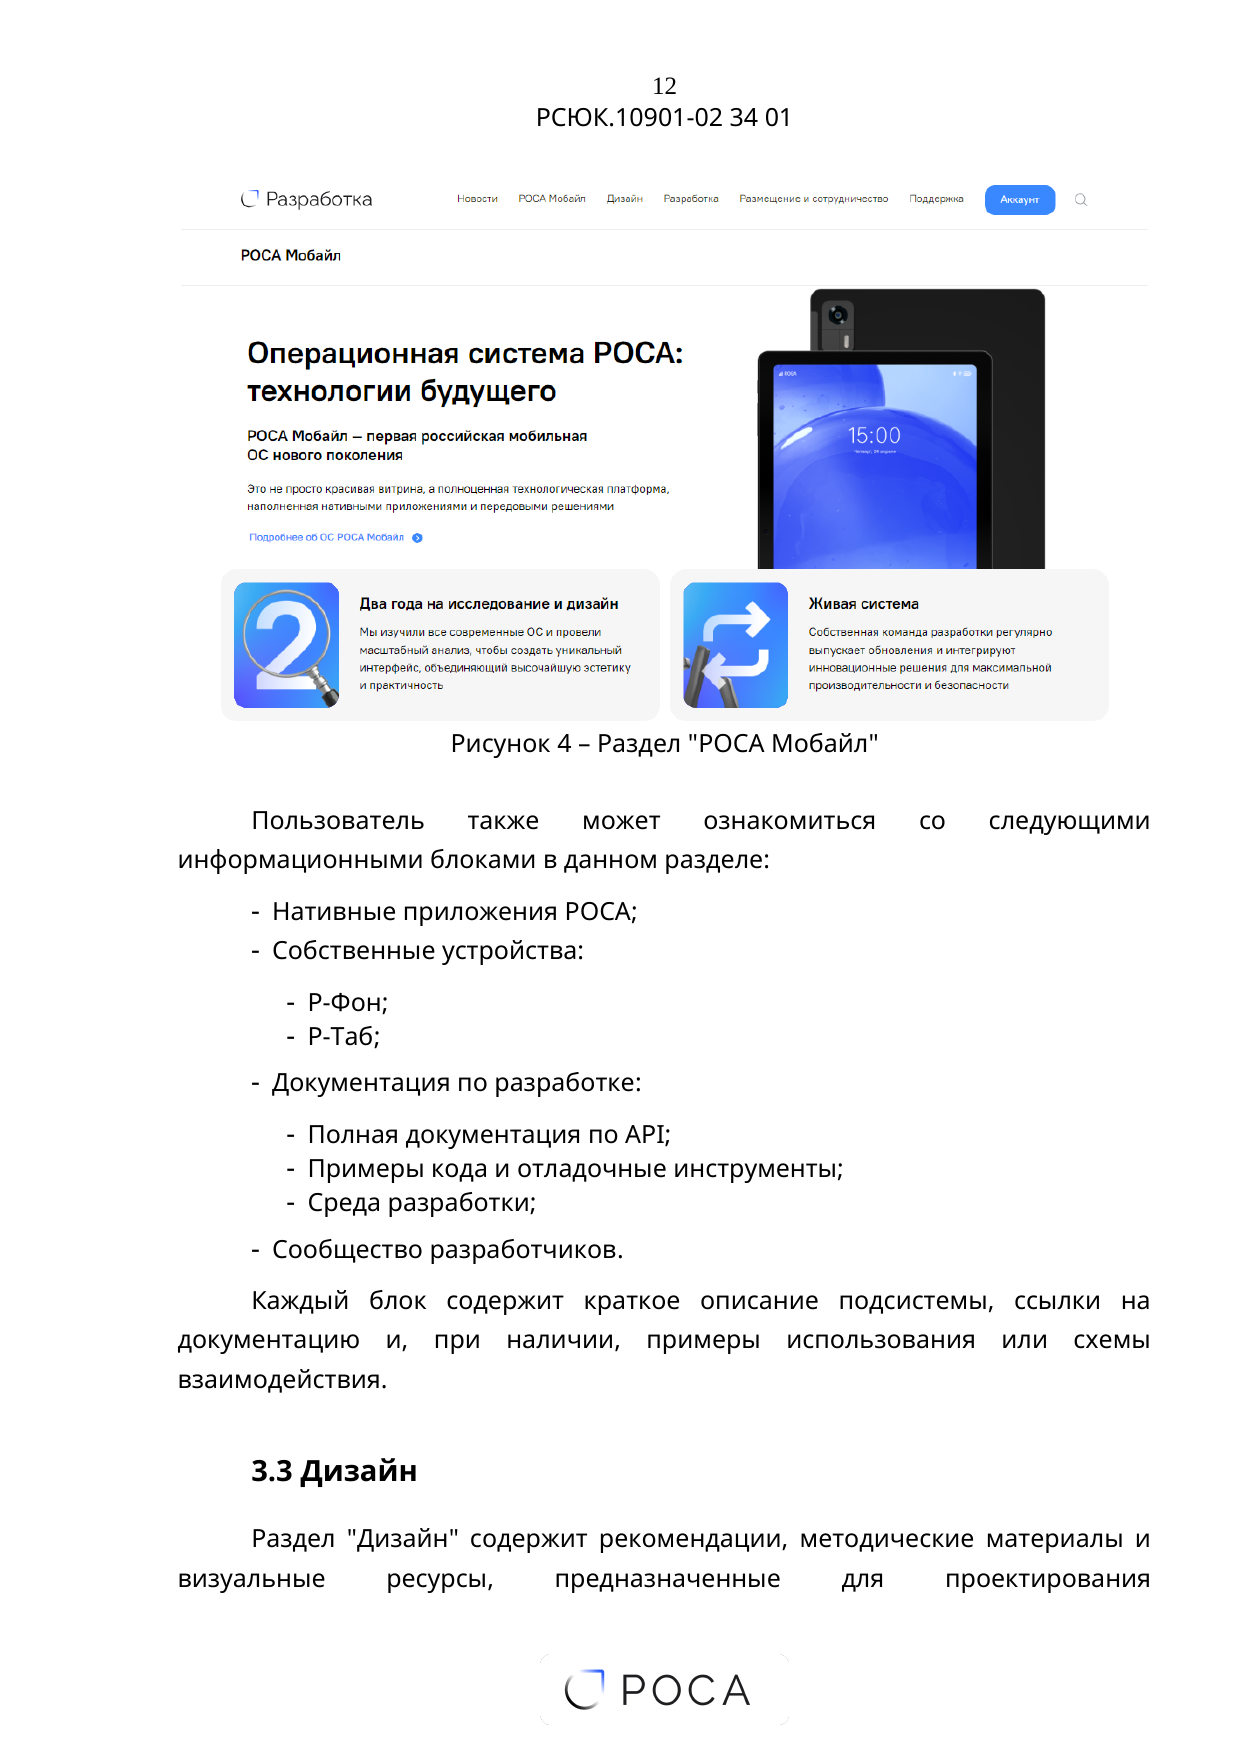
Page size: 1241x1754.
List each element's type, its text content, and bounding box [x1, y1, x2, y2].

list Рисунок 4 – Раздел "РОСА Мобайл" [177, 726, 1152, 760]
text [177, 1521, 1152, 1594]
text Каждый блок содержит краткое описание подсистемы, ссылки на документацию и, при наличии, примеры использования или схемы взаимодействия. [177, 1283, 1152, 1395]
text Документация по разработке: [177, 1065, 1152, 1099]
picture [540, 1654, 789, 1725]
text Р-Фон; [177, 984, 1152, 1018]
text Нативные приложения РОСА; [177, 893, 1152, 927]
text Дизайн [177, 1450, 1152, 1490]
picture [181, 171, 1148, 726]
text Собственные устройства: [177, 933, 1152, 967]
text Сообщество разработчиков. [177, 1231, 1152, 1265]
text Среда разработки; [177, 1185, 1152, 1219]
text Пользователь также может ознакомиться со следующими информационными блоками в данном разделе: [177, 803, 1152, 876]
text Р-Таб; [177, 1018, 1152, 1052]
text Примеры кода и отладочные инструменты; [177, 1151, 1152, 1185]
text Полная документация по API; [177, 1117, 1152, 1151]
